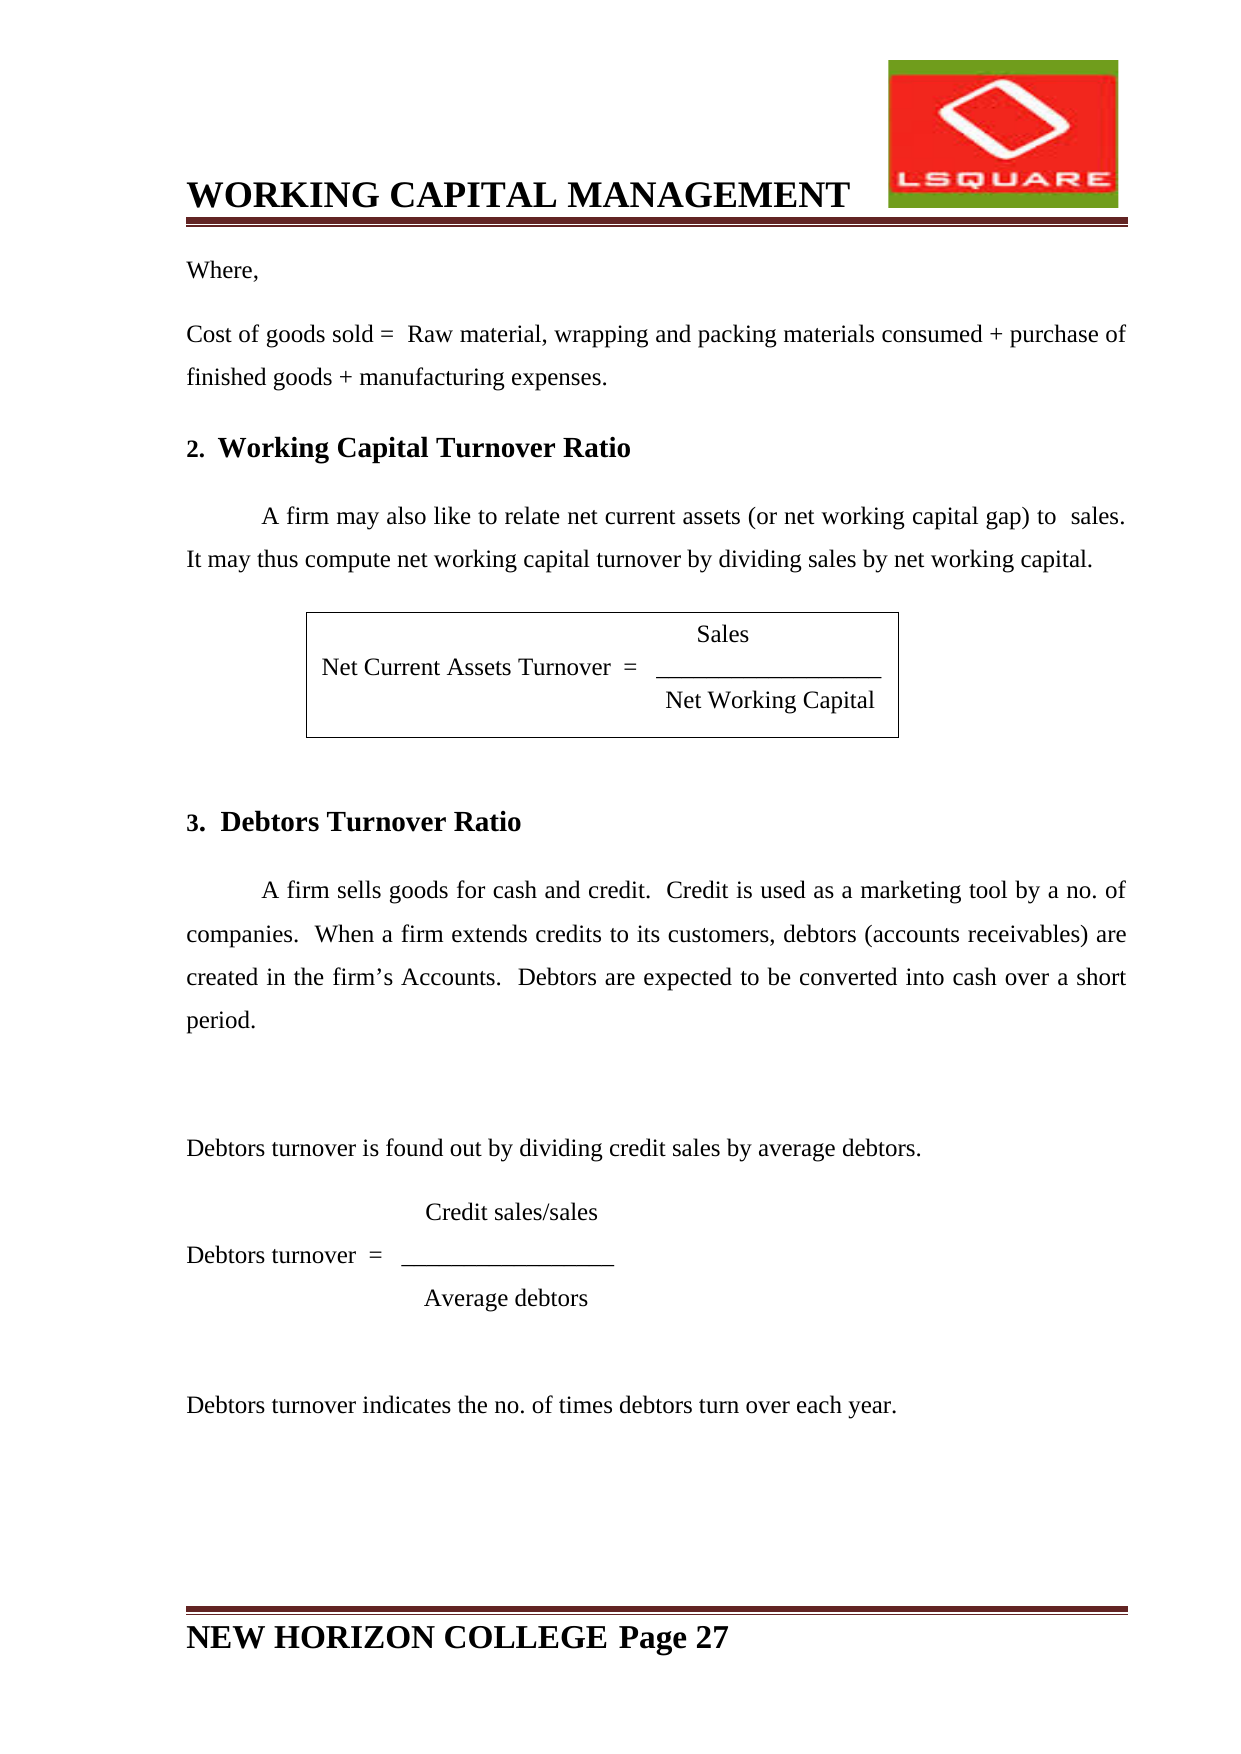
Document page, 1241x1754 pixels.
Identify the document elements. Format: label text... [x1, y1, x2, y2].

text A firm may also like to relate net current assets (or net working capital gap) to sales. It may thus compute net working capital turnover by dividing sales by net working capital. [186, 501, 1128, 573]
text Debtors turnover indicates the no. of times debtors turn over each year. [186, 1390, 1128, 1419]
text Debtors turnover is found out by dividing credit sales by average debtors. [186, 1133, 1128, 1162]
text Average debtors [186, 1283, 1128, 1312]
text Credit sales/sales [186, 1197, 1128, 1226]
text Cost of goods sold = Raw material, wrapping and packing materials consumed + purchase of finished goods + manufacturing expenses. [186, 319, 1128, 391]
text 3. Debtors Turnover Ratio [186, 804, 1128, 838]
text Where, [186, 255, 1128, 284]
picture [888, 60, 1119, 208]
text A firm sells goods for cash and credit. Credit is used as a marketing tool by a no. of companies. When a firm extends credits to its customers, debtors (accounts receivables) are created in the firm’s Accounts. Debtors are expected to be converted into cash over a short period. [186, 876, 1128, 1034]
text 2. Working Capital Turnover Ratio [186, 430, 1128, 464]
text Debtors turnover = _________________ [186, 1240, 1128, 1269]
